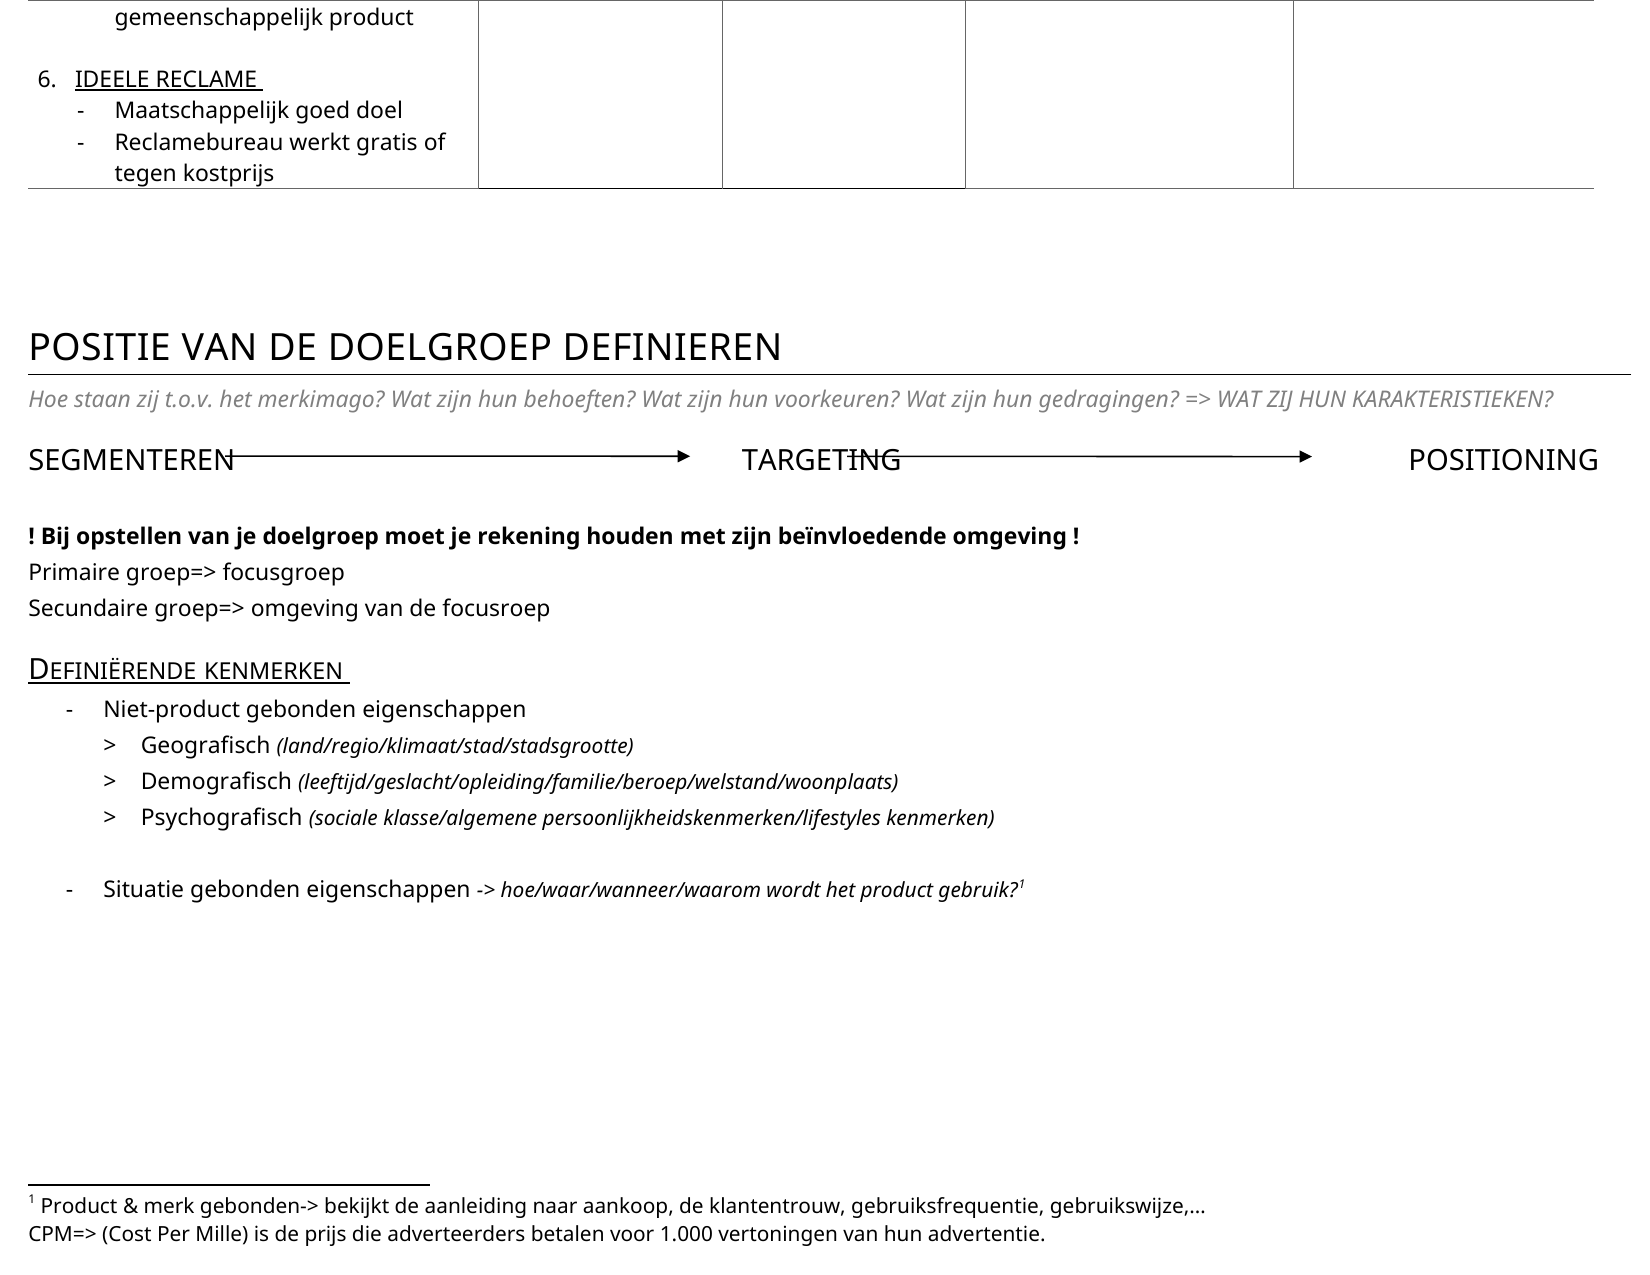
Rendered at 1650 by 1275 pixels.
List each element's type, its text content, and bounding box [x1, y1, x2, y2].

list Niet-product gebonden eigenschappen [66, 693, 1631, 725]
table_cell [1294, 1, 1594, 188]
list Psychografisch (sociale klasse/algemene persoonlijkheidskenmerken/lifestyles kenmerken) [103, 801, 1631, 832]
text ! Bij opstellen van je doelgroep moet je rekening houden met zijn beïnvloedende omgeving ! [28, 520, 1631, 551]
list Situatie gebonden eigenschappen -> hoe/waar/wanneer/waarom wordt het product gebruik? [66, 873, 1631, 904]
subtitle SEGMENTEREN TARGETING POSITIONING [28, 439, 1631, 479]
subtitle Definiërende kenmerken [28, 649, 1631, 688]
text Secundaire groep=> omgeving van de focusroep [28, 592, 1631, 623]
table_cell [966, 1, 1293, 188]
list Demografisch (leeftijd/geslacht/opleiding/familie/beroep/welstand/woonplaats) [103, 765, 1631, 797]
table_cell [723, 1, 965, 188]
text Hoe staan zij t.o.v. het merkimago? Wat zijn hun behoeften? Wat zijn hun voorkeuren? Wat zijn hun gedragingen? => WAT ZIJ HUN KARAKTERISTIEKEN? [28, 382, 1631, 414]
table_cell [479, 1, 722, 188]
text Primaire groep=> focusgroep [28, 556, 1631, 587]
list Geografisch (land/regio/klimaat/stad/stadsgrootte) [103, 729, 1631, 761]
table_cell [28, 1, 478, 188]
subtitle POSITIE VAN DE DOELGROEP DEFINIEREN [28, 321, 1631, 374]
